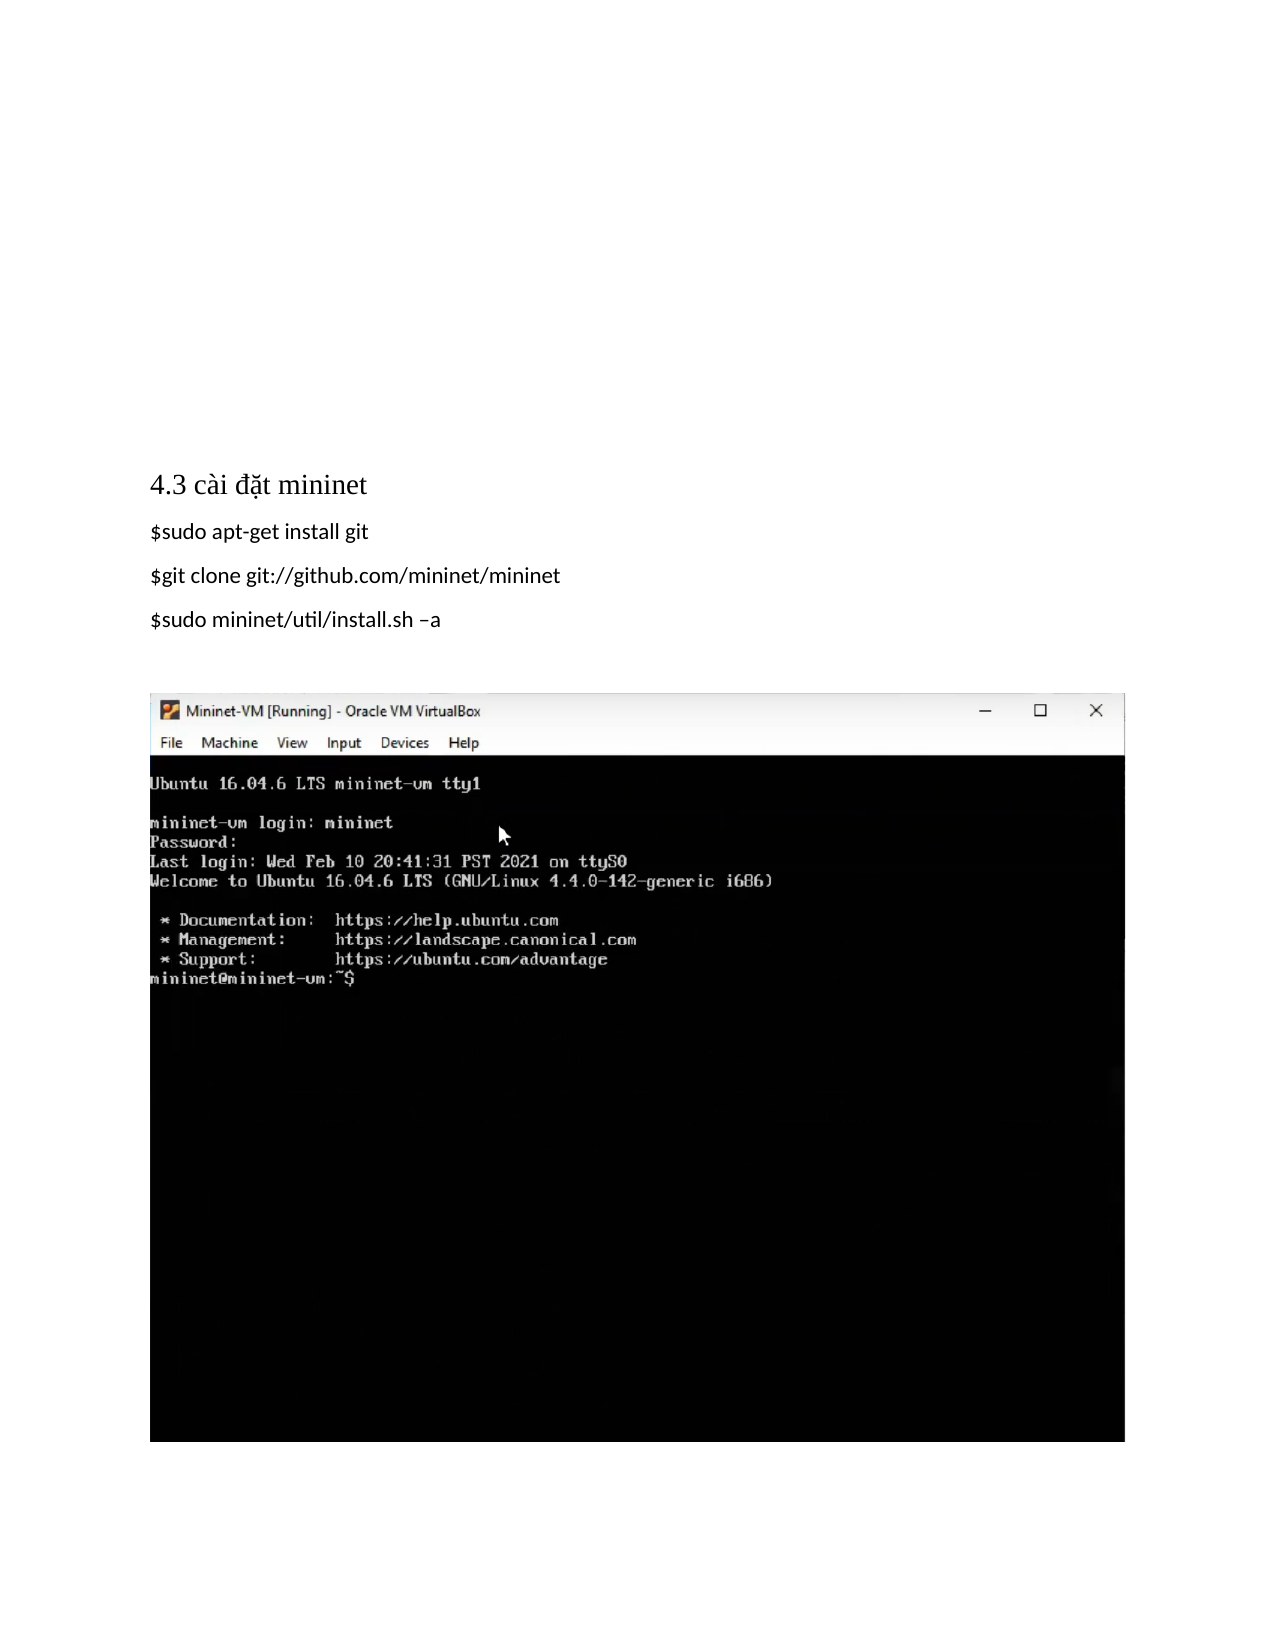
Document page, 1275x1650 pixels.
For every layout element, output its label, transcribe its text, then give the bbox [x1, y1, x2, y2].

text $sudo mininet/util/install.sh –a [150, 605, 1125, 633]
text $sudo apt-get install git [150, 517, 1125, 545]
picture [150, 693, 1125, 1442]
text $git clone git://github.com/mininet/mininet [150, 561, 1125, 589]
text 4.3 cài đặt mininet [150, 467, 1125, 501]
